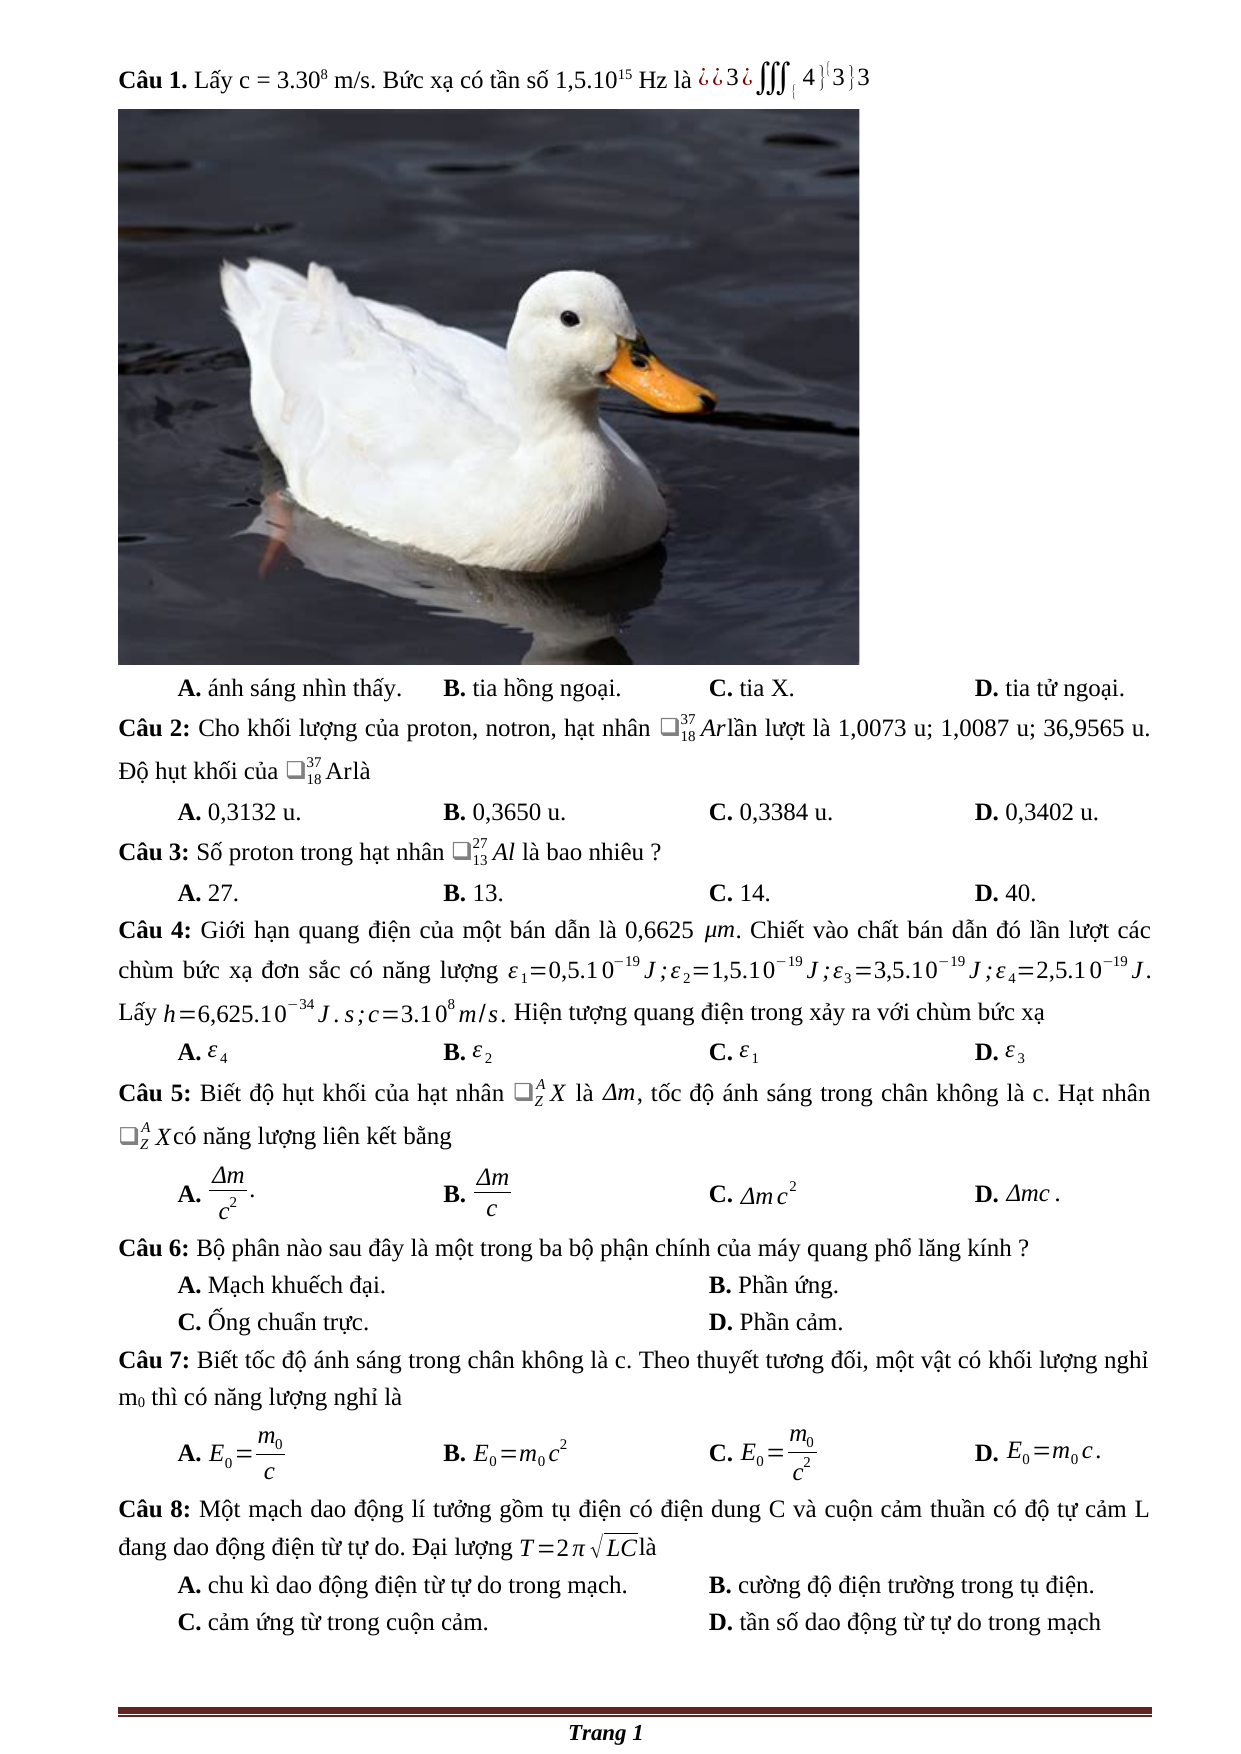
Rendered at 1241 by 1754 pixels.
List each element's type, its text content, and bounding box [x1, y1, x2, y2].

text A. B. C. D. [118, 1035, 1152, 1067]
text A. Mạch khuếch đại. B. Phần ứng. [118, 1270, 1152, 1299]
text Câu 4: Giới hạn quang điện của một bán dẫn là 0,6625 . Chiết vào chất bán dẫn đó lần lượt các chùm bức xạ đơn sắc có năng lượng . Lấy Hiện tượng quang điện trong xảy ra với chùm bức xạ [118, 915, 1152, 1027]
text Câu 3: Số proton trong hạt nhân là bao nhiêu ? [118, 834, 1152, 869]
text Câu 8: Một mạch dao động lí tưởng gồm tụ điện có điện dung C và cuộn cảm thuần có độ tự cảm L đang dao động điện từ tự do. Đại lượng là [118, 1494, 1152, 1561]
text A. chu kì dao động điện từ tự do trong mạch. B. cường độ điện trường trong tụ điện. [118, 1570, 1152, 1598]
text A. 0,3132 u. B. 0,3650 u. C. 0,3384 u. D. 0,3402 u. [118, 797, 1152, 826]
text Câu 5: Biết độ hụt khối của hạt nhân là , tốc độ ánh sáng trong chân không là c. Hạt nhân có năng lượng liên kết bằng [118, 1075, 1152, 1153]
text Câu 1. Lấy c = 3.308 m/s. Bức xạ có tần số 1,5.1015 Hz là [118, 59, 1152, 101]
text C. Ống chuẩn trực. D. Phần cảm. [118, 1307, 1152, 1336]
text Câu 2: Cho khối lượng của proton, notron, hạt nhân lần lượt là 1,0073 u; 1,0087 u; 36,9565 u. Độ hụt khối của là [118, 710, 1152, 788]
text A. ánh sáng nhìn thấy. B. tia hồng ngoại. C. tia X. D. tia tử ngoại. [118, 673, 1152, 701]
text Câu 7: Biết tốc độ ánh sáng trong chân không là c. Theo thuyết tương đối, một vật có khối lượng nghỉ m0 thì có năng lượng nghỉ là [118, 1345, 1152, 1411]
text A. B. C. D. [118, 1419, 1152, 1486]
text C. cảm ứng từ trong cuộn cảm. D. tần số dao động từ tự do trong mạch [118, 1607, 1152, 1636]
text A. 27. B. 13. C. 14. D. 40. [118, 878, 1152, 906]
text A. B. C. D. [118, 1162, 1152, 1224]
text Câu 6: Bộ phân nào sau đây là một trong ba bộ phận chính của máy quang phổ lăng kính ? [118, 1233, 1152, 1262]
picture [118, 109, 860, 665]
